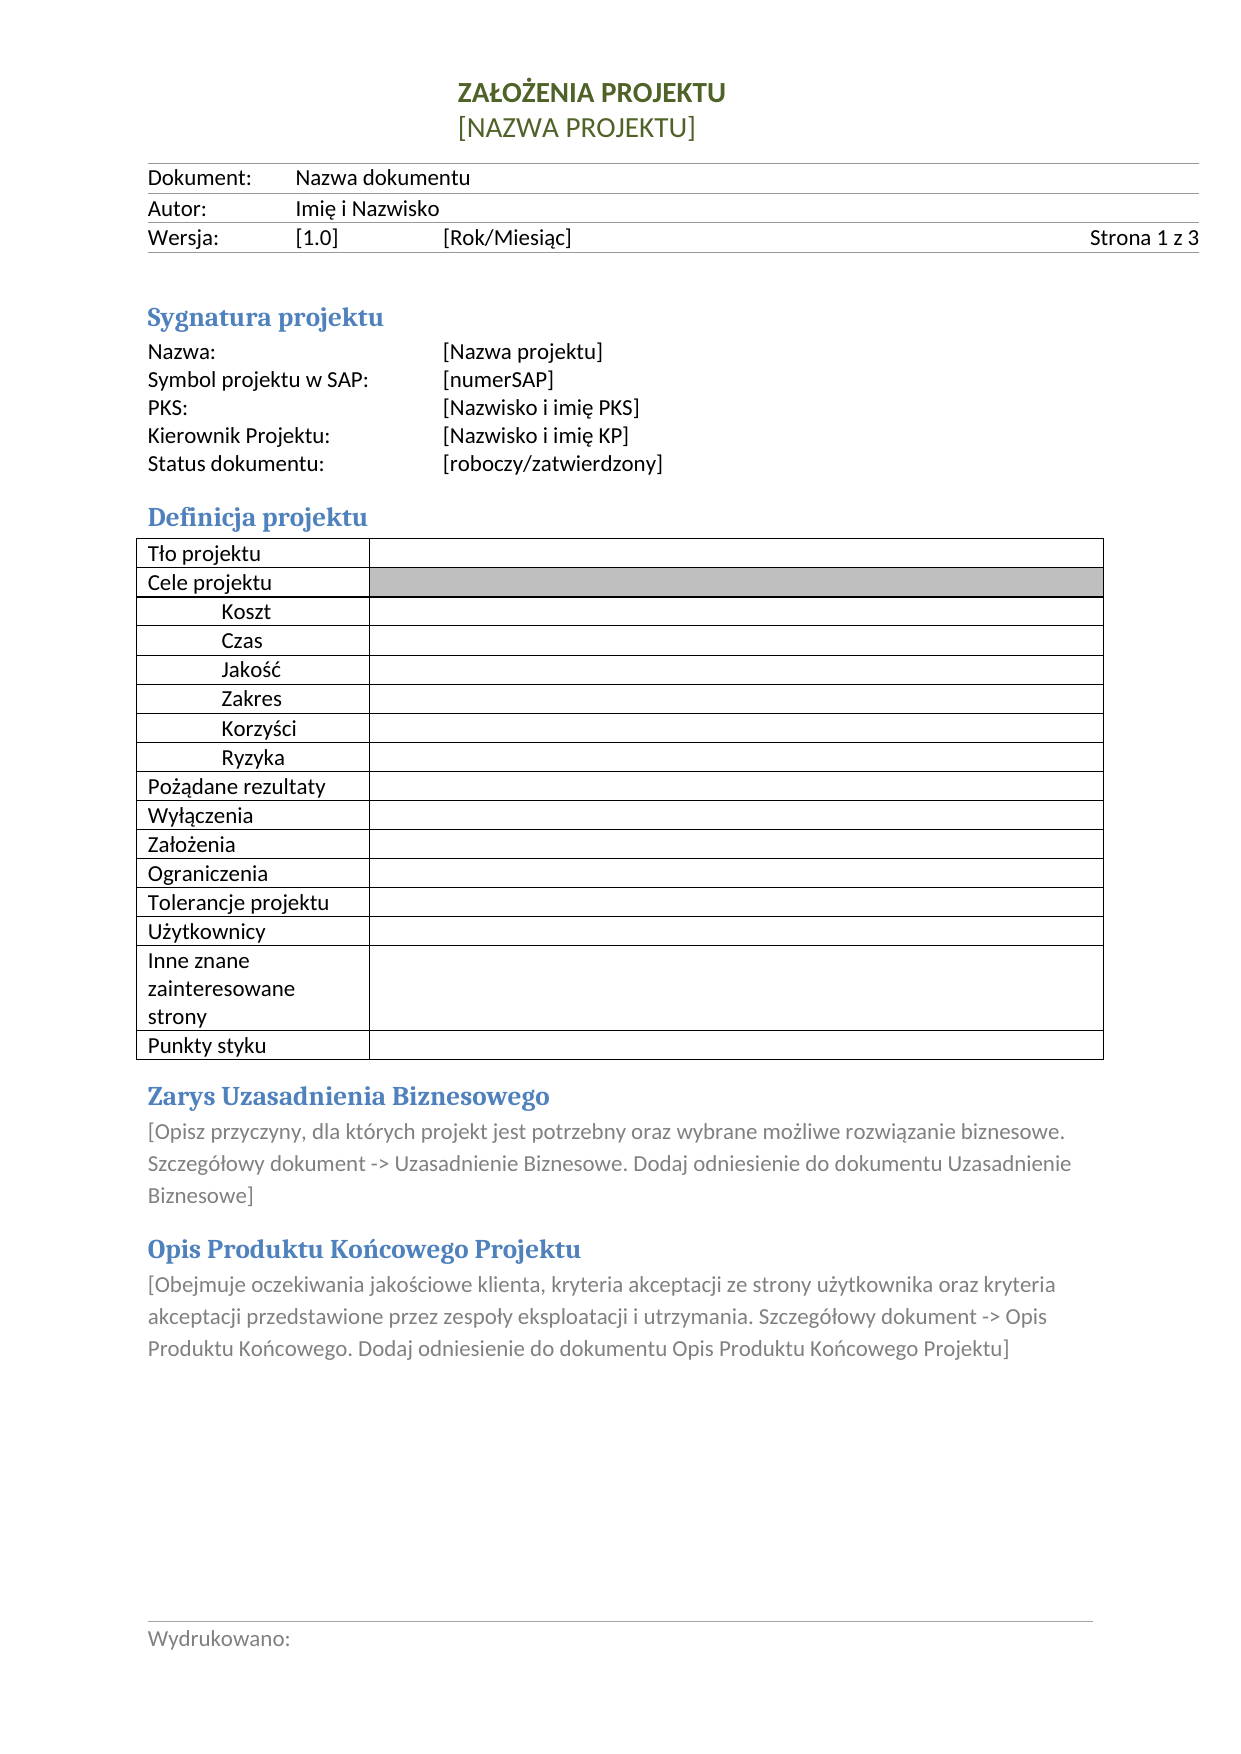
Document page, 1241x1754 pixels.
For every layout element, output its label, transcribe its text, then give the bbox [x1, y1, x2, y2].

table_header [370, 539, 1103, 567]
table_cell [370, 598, 1103, 625]
text [Obejmuje oczekiwania jakościowe klienta, kryteria akceptacji ze strony użytkownika oraz kryteria akceptacji przedstawione przez zespoły eksploatacji i utrzymania. Szczegółowy dokument -> Opis Produktu Końcowego. Dodaj odniesienie do dokumentu Opis Produktu Końcowego Projektu] [148, 1270, 1093, 1362]
table_cell Czas [137, 626, 369, 654]
table_cell Pożądane rezultaty [137, 772, 369, 800]
table_cell Wyłączenia [137, 801, 369, 829]
table_cell Punkty styku [137, 1031, 369, 1059]
text Nazwa: [Nazwa projektu] [148, 337, 1093, 365]
table_cell [370, 772, 1103, 800]
table_cell [370, 626, 1103, 654]
table_cell [370, 1031, 1103, 1059]
table_cell [370, 888, 1103, 916]
table_cell Ograniczenia [137, 859, 369, 887]
table_cell Zakres [137, 685, 369, 713]
table_cell Tolerancje projektu [137, 888, 369, 916]
table_cell Użytkownicy [137, 917, 369, 945]
subtitle Definicja projektu [148, 502, 1093, 534]
subtitle Zarys Uzasadnienia Biznesowego [148, 1081, 1093, 1112]
text PKS: [Nazwisko i imię PKS] [148, 393, 1093, 421]
text Kierownik Projektu: [Nazwisko i imię KP] [148, 421, 1093, 449]
table_cell [370, 743, 1103, 771]
table_cell [370, 568, 1103, 596]
table_cell [370, 946, 1103, 1030]
table_cell Koszt [137, 598, 369, 625]
table_cell Jakość [137, 656, 369, 683]
subtitle Sygnatura projektu [148, 302, 1093, 333]
subtitle Opis Produktu Końcowego Projektu [148, 1234, 1093, 1265]
table_cell Cele projektu [137, 568, 369, 596]
table_cell Inne znane zainteresowane strony [137, 946, 369, 1030]
table_cell [370, 859, 1103, 887]
table_cell Ryzyka [137, 743, 369, 771]
text Status dokumentu: [roboczy/zatwierdzony] [148, 449, 1093, 477]
table_cell [370, 917, 1103, 945]
table_cell Korzyści [137, 714, 369, 742]
table_cell Założenia [137, 830, 369, 858]
table_header Tło projektu [137, 539, 369, 567]
table_cell [370, 714, 1103, 742]
table_cell [370, 830, 1103, 858]
table_cell [370, 656, 1103, 683]
text [Opisz przyczyny, dla których projekt jest potrzebny oraz wybrane możliwe rozwiązanie biznesowe. Szczegółowy dokument -> Uzasadnienie Biznesowe. Dodaj odniesienie do dokumentu Uzasadnienie Biznesowe] [148, 1117, 1093, 1209]
table_cell [370, 685, 1103, 713]
table_cell [370, 801, 1103, 829]
text Symbol projektu w SAP: [numerSAP] [148, 365, 1093, 393]
